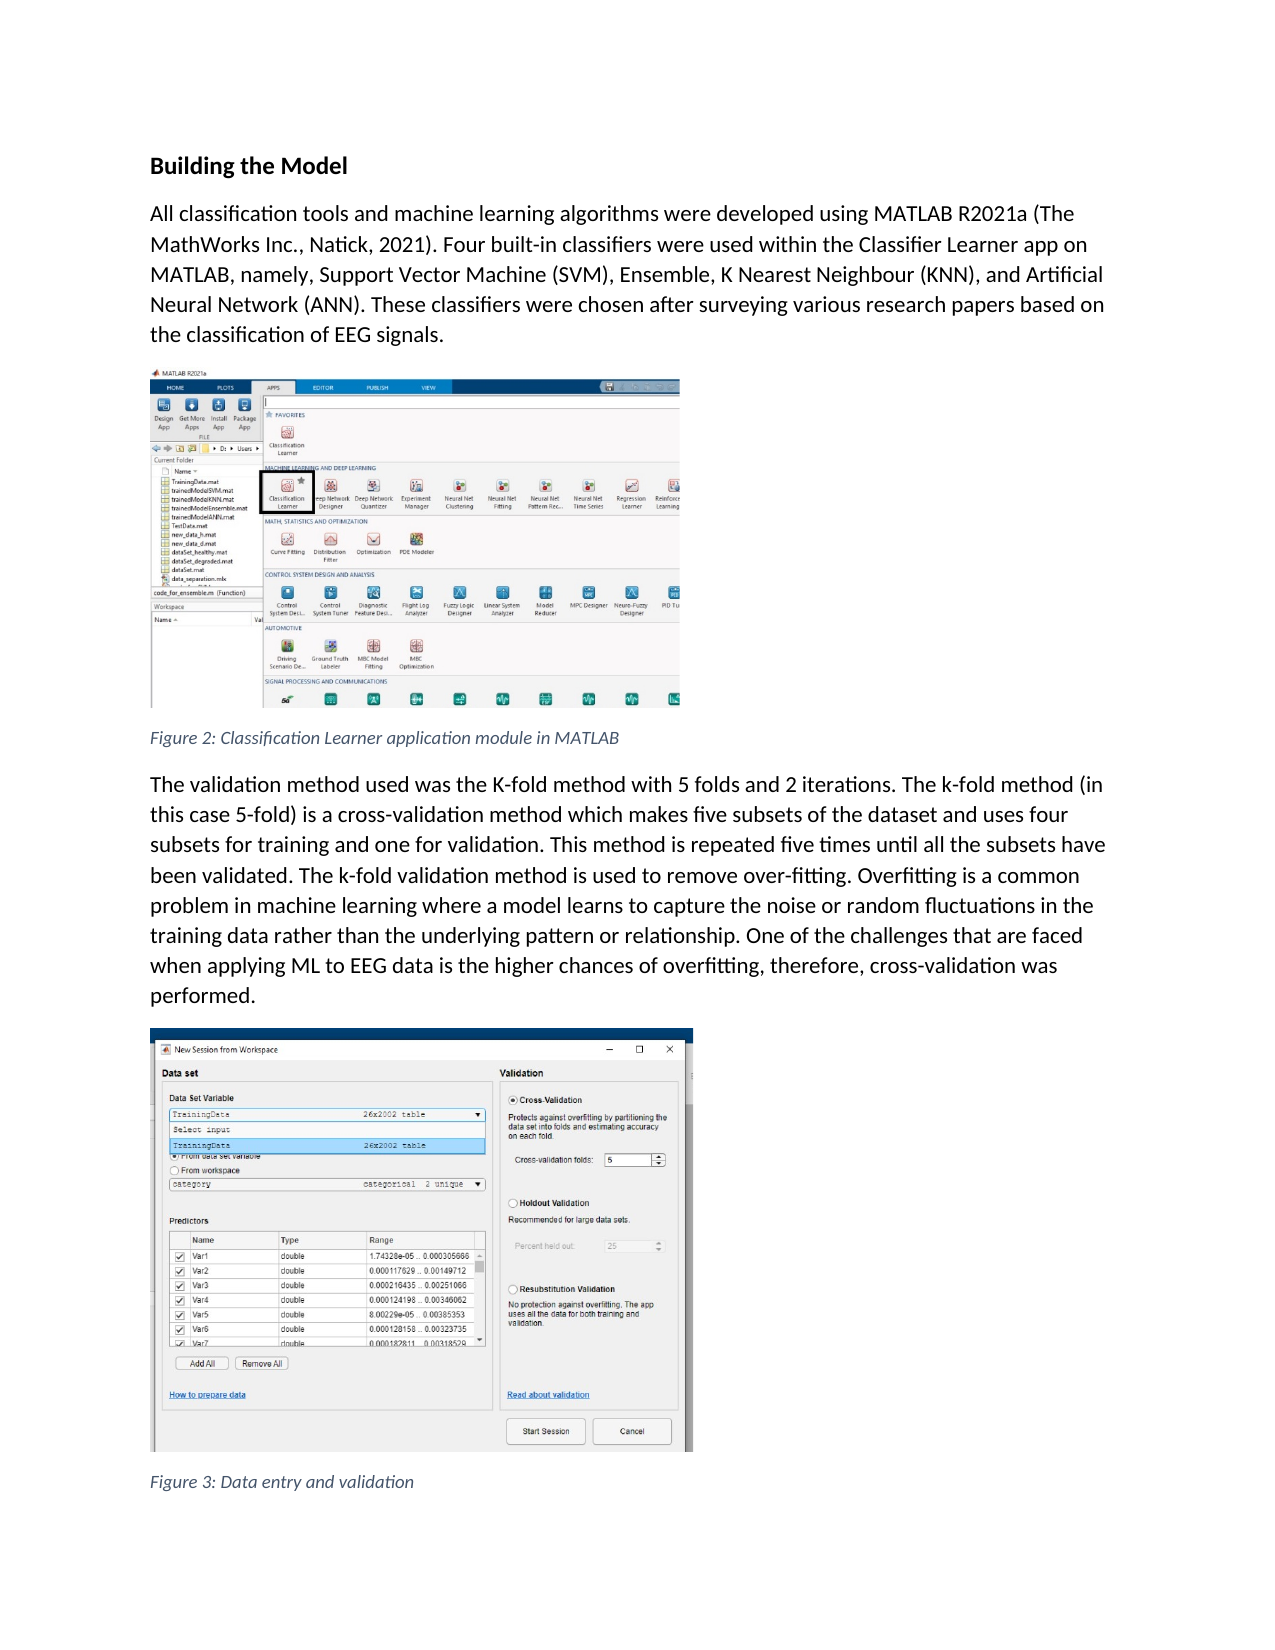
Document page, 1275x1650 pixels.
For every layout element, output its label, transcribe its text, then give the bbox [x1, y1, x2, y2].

text Figure 3: Data entry and validation [150, 1470, 1125, 1493]
text Figure 2: Classification Learner application module in MATLAB [150, 726, 1125, 749]
picture [150, 1028, 694, 1452]
picture [150, 367, 680, 708]
text The validation method used was the K-fold method with 5 folds and 2 iterations. The k-fold method (in this case 5-fold) is a cross-validation method which makes five subsets of the dataset and uses four subsets for training and one for validation. This method is repeated five times until all the subsets have been validated. The k-fold validation method is used to remove over-fitting. Overfitting is a common problem in machine learning where a model learns to capture the noise or random fluctuations in the training data rather than the underlying pattern or relationship. One of the challenges that are faced when applying ML to EEG data is the higher chances of overfitting, therefore, cross-validation was performed. [150, 770, 1125, 1010]
text Building the Model [150, 150, 1125, 181]
text All classification tools and machine learning algorithms were developed using MATLAB R2021a (The MathWorks Inc., Natick, 2021). Four built-in classifiers were used within the Classifier Learner app on MATLAB, namely, Support Vector Machine (SVM), Ensemble, K Nearest Neighbour (KNN), and Artificial Neural Network (ANN). These classifiers were chosen after surveying various research papers based on the classification of EEG signals. [150, 199, 1125, 348]
